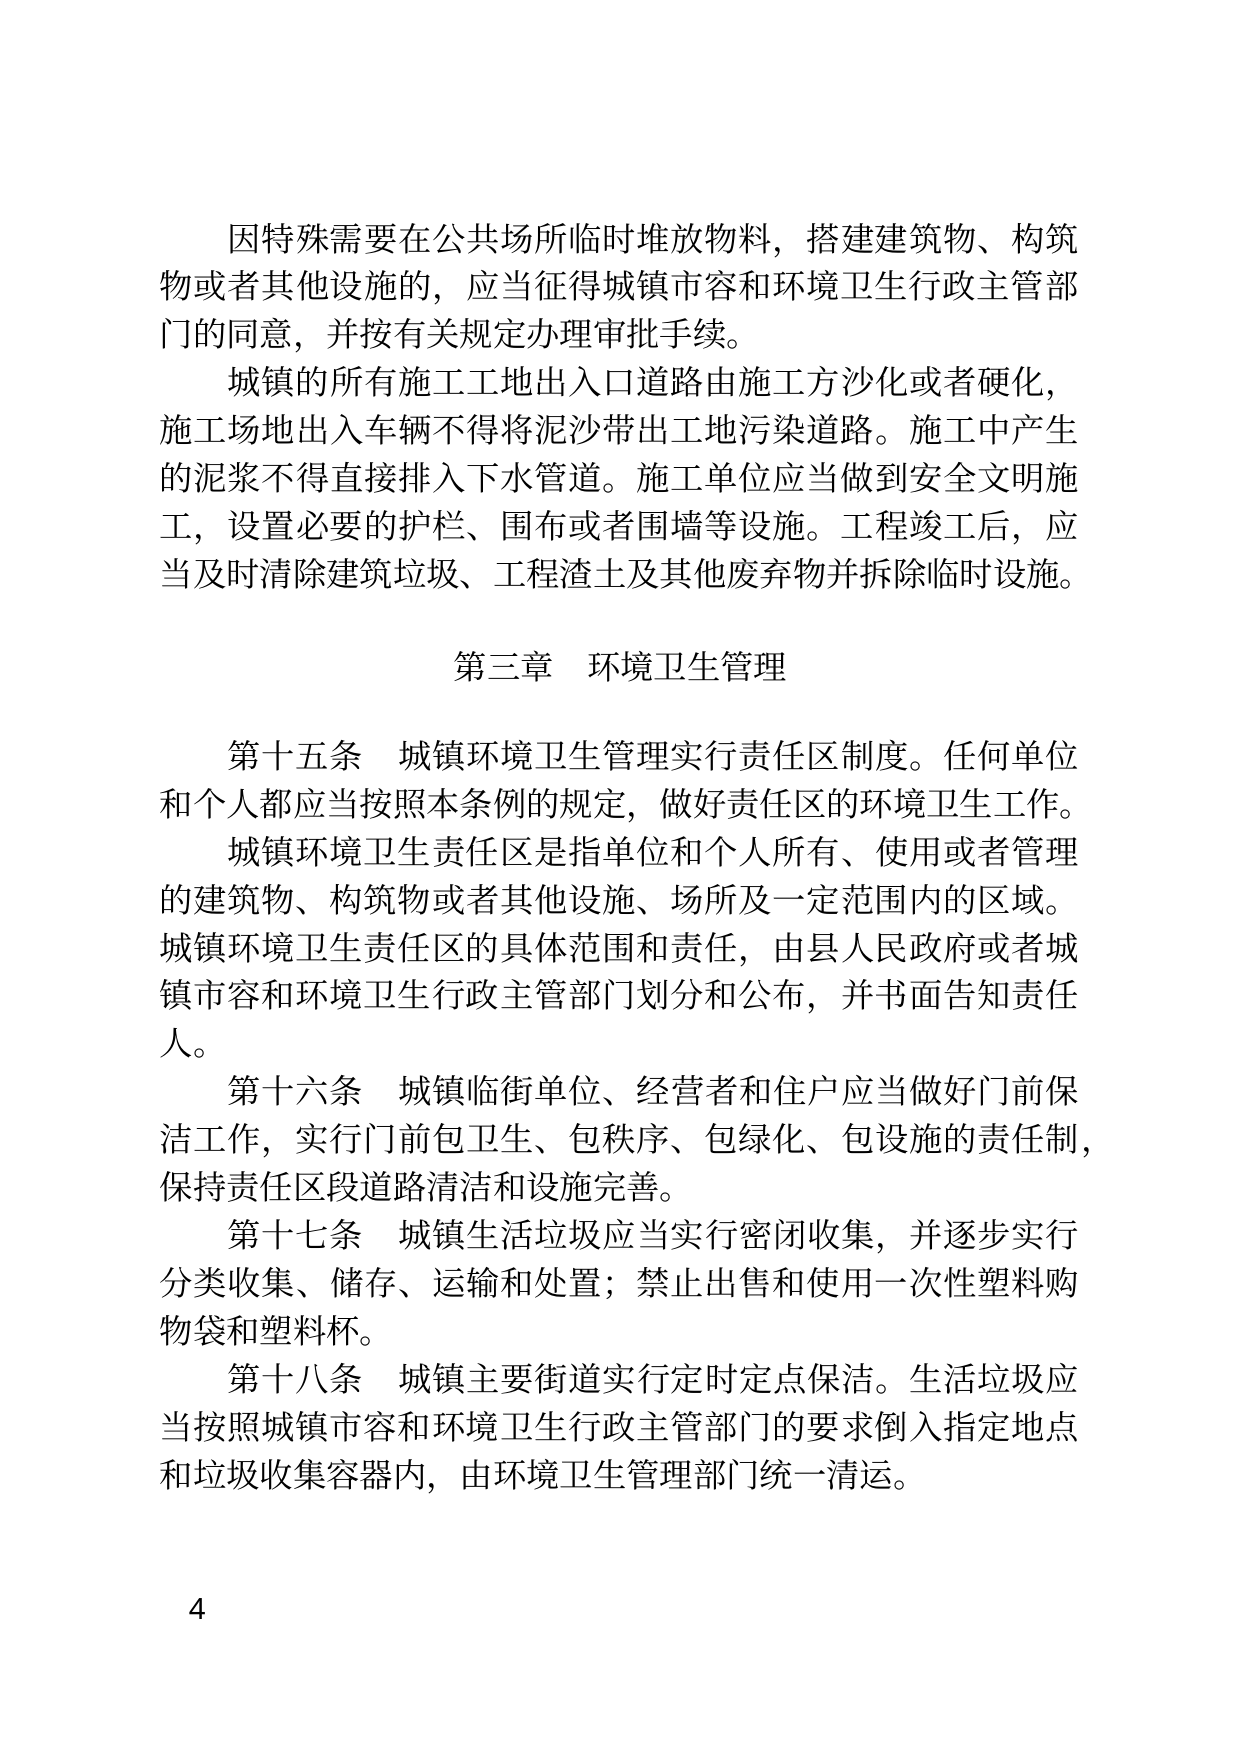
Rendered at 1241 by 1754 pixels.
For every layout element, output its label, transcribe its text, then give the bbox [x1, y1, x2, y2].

text 第十七条 城镇生活垃圾应当实行密闭收集，并逐步实行分类收集、储存、运输和处置；禁止出售和使用一次性塑料购物袋和塑料杯。 [159, 1209, 1081, 1353]
text 第十六条 城镇临街单位、经营者和住户应当做好门前保洁工作，实行门前包卫生、包秩序、包绿化、包设施的责任制，保持责任区段道路清洁和设施完善。 [159, 1065, 1081, 1209]
text 第三章 环境卫生管理 [159, 641, 1081, 689]
text 因特殊需要在公共场所临时堆放物料，搭建建筑物、构筑物或者其他设施的，应当征得城镇市容和环境卫生行政主管部门的同意，并按有关规定办理审批手续。 [159, 213, 1081, 356]
text 城镇环境卫生责任区是指单位和个人所有、使用或者管理的建筑物、构筑物或者其他设施、场所及一定范围内的区域。城镇环境卫生责任区的具体范围和责任，由县人民政府或者城镇市容和环境卫生行政主管部门划分和公布，并书面告知责任人。 [159, 826, 1081, 1065]
text 第十五条 城镇环境卫生管理实行责任区制度。任何单位和个人都应当按照本条例的规定，做好责任区的环境卫生工作。 [159, 730, 1081, 826]
text 城镇的所有施工工地出入口道路由施工方沙化或者硬化，施工场地出入车辆不得将泥沙带出工地污染道路。施工中产生的泥浆不得直接排入下水管道。施工单位应当做到安全文明施工，设置必要的护栏、围布或者围墙等设施。工程竣工后，应当及时清除建筑垃圾、工程渣土及其他废弃物并拆除临时设施。 [159, 356, 1081, 596]
text 第十八条 城镇主要街道实行定时定点保洁。生活垃圾应当按照城镇市容和环境卫生行政主管部门的要求倒入指定地点和垃圾收集容器内，由环境卫生管理部门统一清运。 [159, 1353, 1081, 1497]
